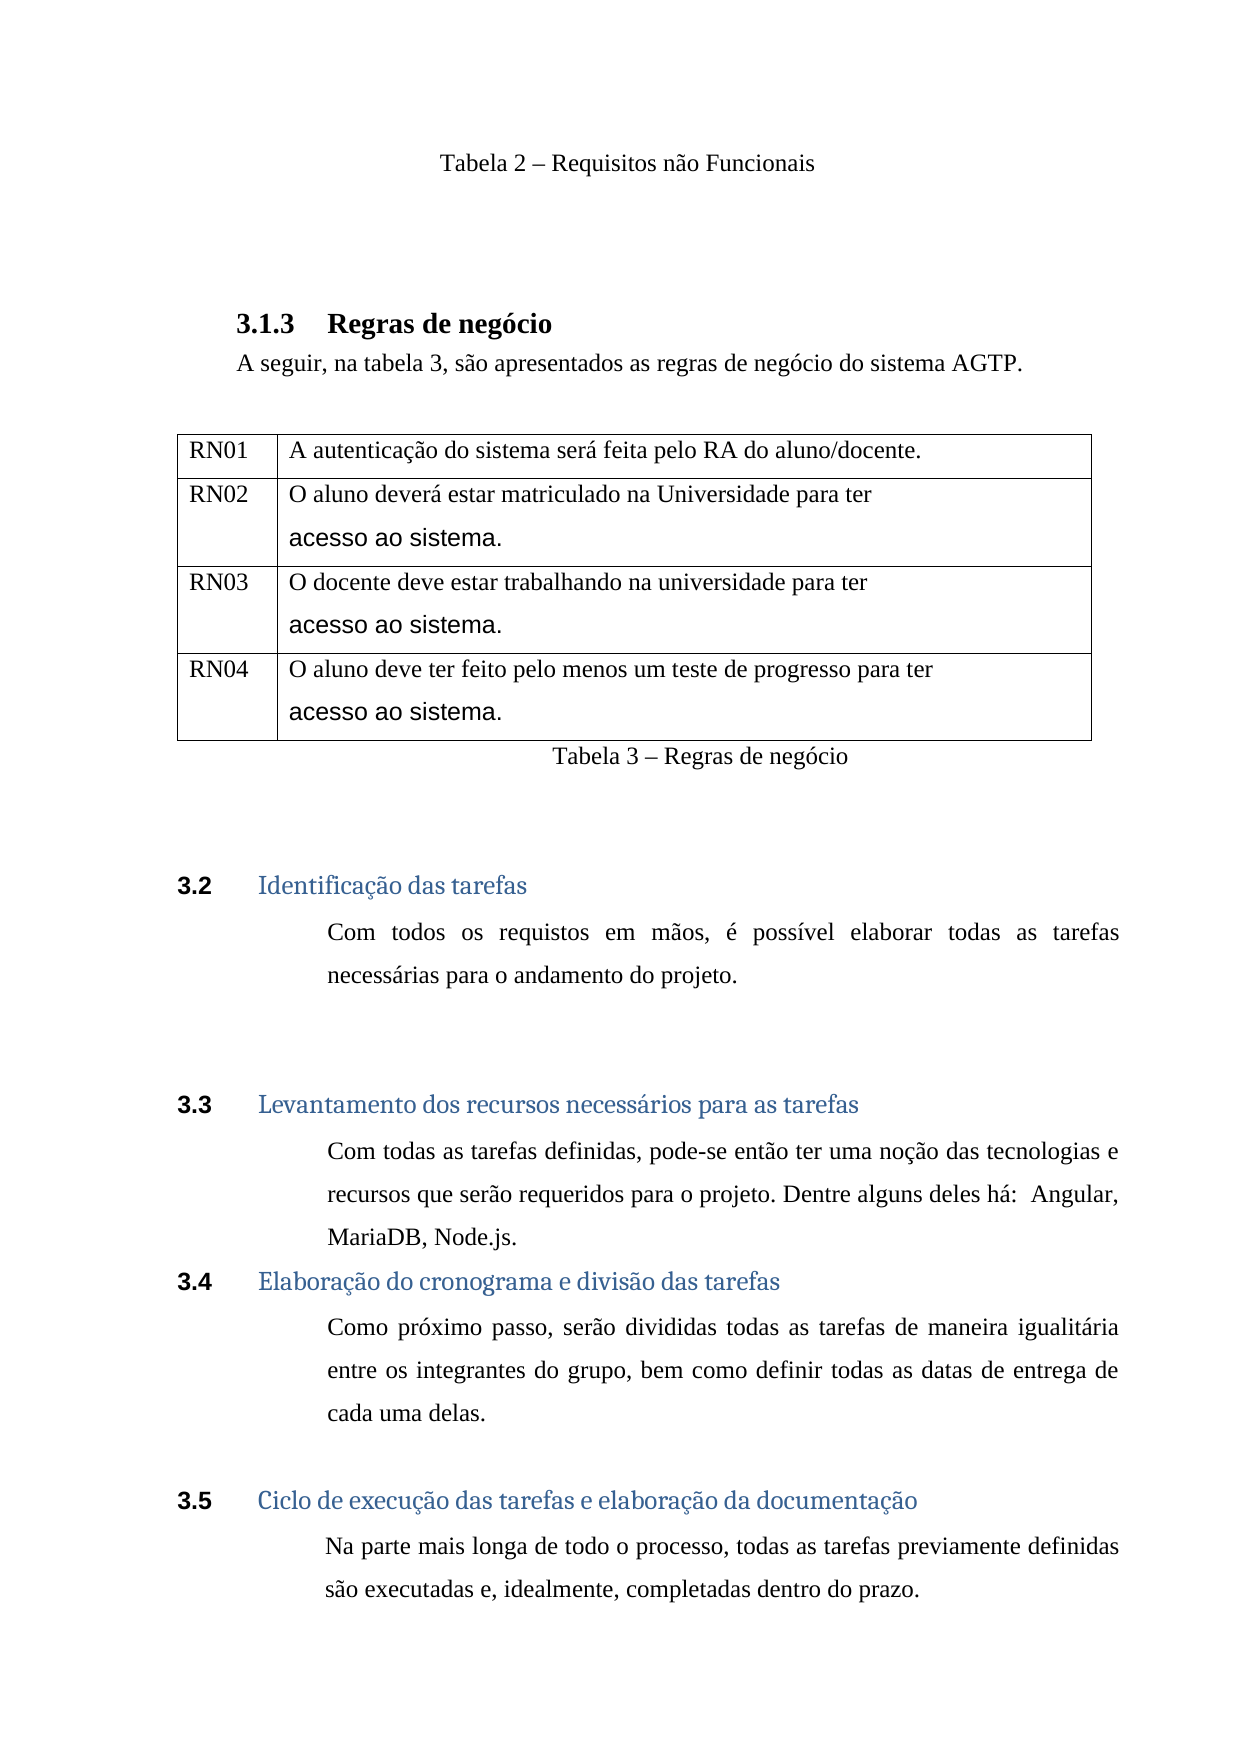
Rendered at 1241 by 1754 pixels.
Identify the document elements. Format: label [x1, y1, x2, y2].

table_cell [278, 654, 1091, 740]
table_cell [278, 567, 1091, 653]
table_cell [178, 567, 277, 653]
table_header [278, 435, 1091, 478]
table_cell [278, 479, 1091, 566]
table_cell [178, 479, 277, 566]
table_header [178, 435, 277, 478]
table_cell [178, 654, 277, 740]
